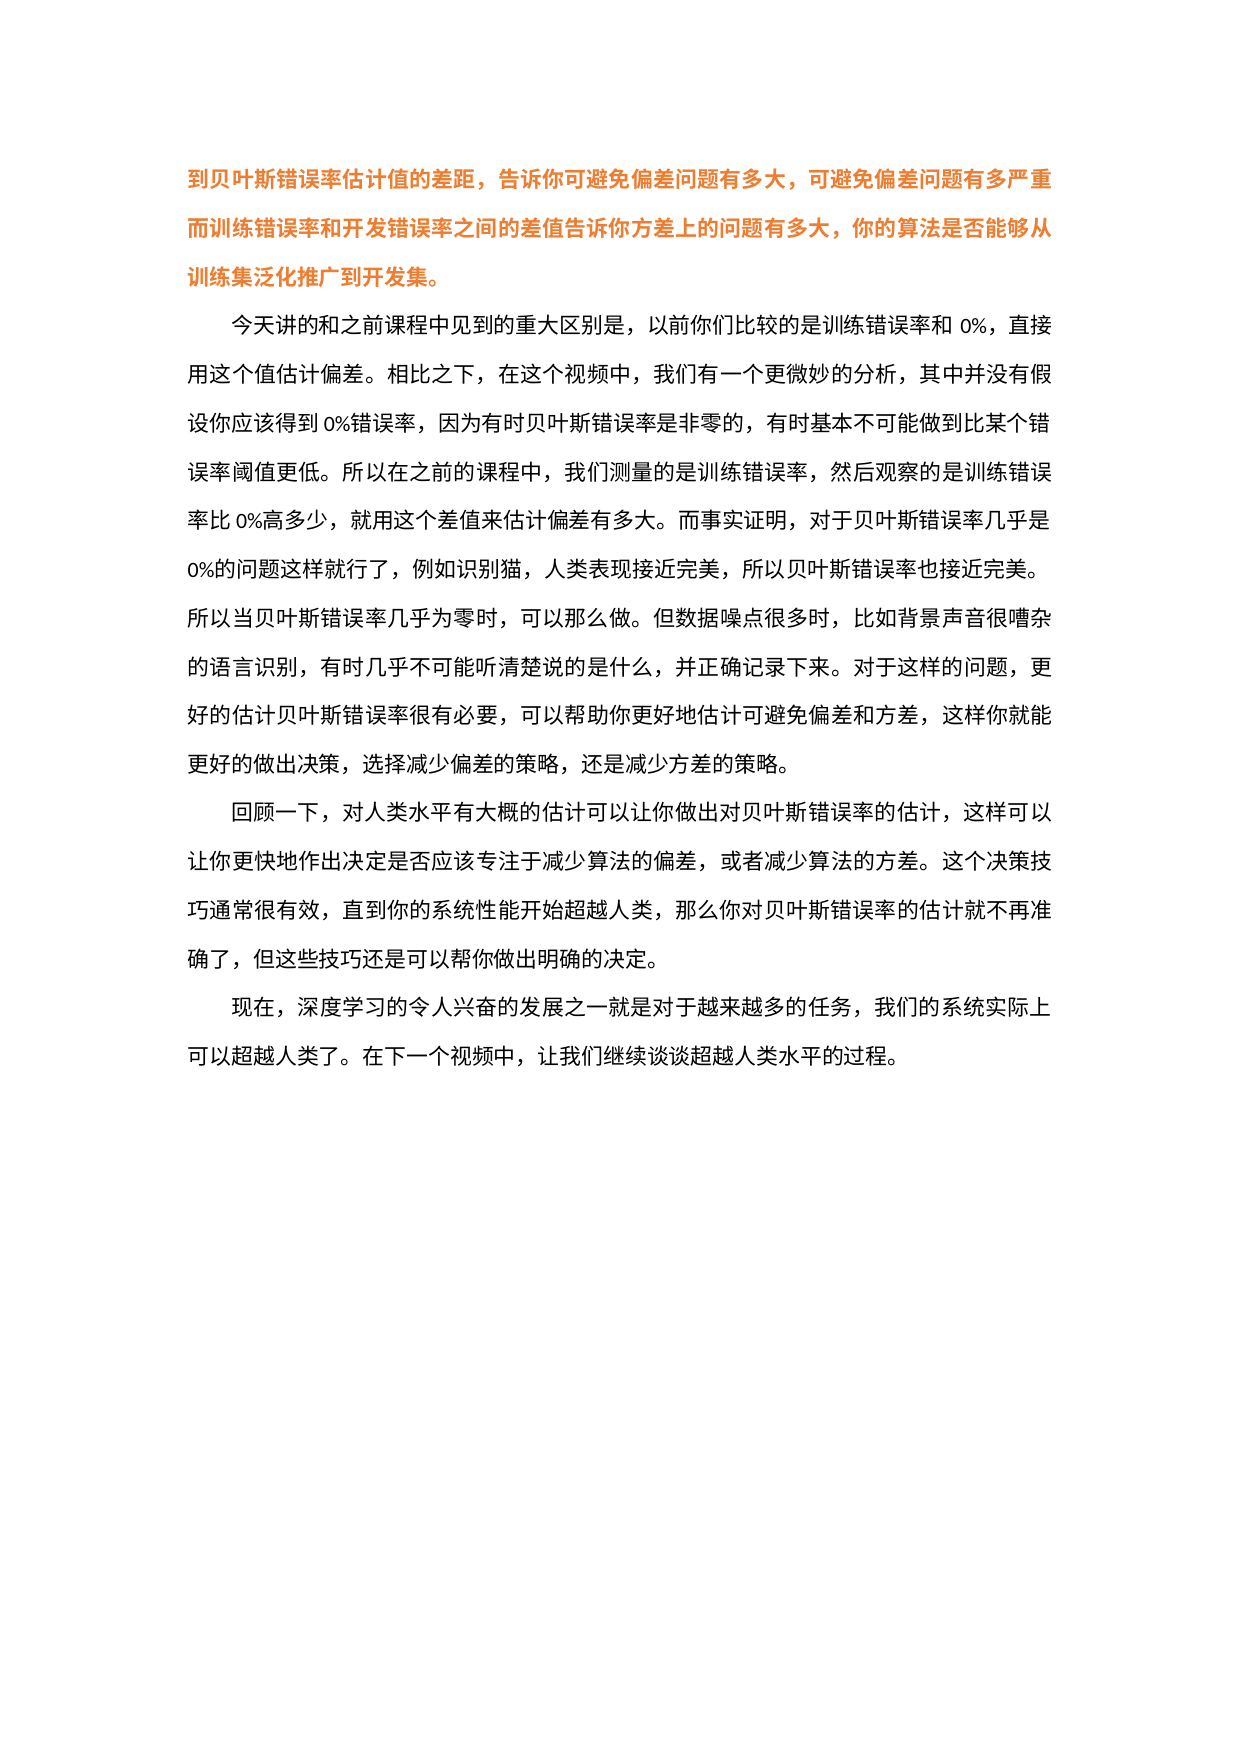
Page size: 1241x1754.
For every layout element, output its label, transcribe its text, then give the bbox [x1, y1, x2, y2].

text 今天讲的和之前课程中见到的重大区别是，以前你们比较的是训练错误率和0%，直接用这个值估计偏差。相比之下，在这个视频中，我们有一个更微妙的分析，其中并没有假设你应该得到0%错误率，因为有时贝叶斯错误率是非零的，有时基本不可能做到比某个错误率阈值更低。所以在之前的课程中，我们测量的是训练错误率，然后观察的是训练错误率比0%高多少，就用这个差值来估计偏差有多大。而事实证明，对于贝叶斯错误率几乎是0%的问题这样就行了，例如识别猫，人类表现接近完美，所以贝叶斯错误率也接近完美。所以当贝叶斯错误率几乎为零时，可以那么做。但数据噪点很多时，比如背景声音很嘈杂的语言识别，有时几乎不可能听清楚说的是什么，并正确记录下来。对于这样的问题，更好的估计贝叶斯错误率很有必要，可以帮助你更好地估计可避免偏差和方差，这样你就能更好的做出决策，选择减少偏差的策略，还是减少方差的策略。 [187, 308, 1053, 779]
text 回顾一下，对人类水平有大概的估计可以让你做出对贝叶斯错误率的估计，这样可以让你更快地作出决定是否应该专注于减少算法的偏差，或者减少算法的方差。这个决策技巧通常很有效，直到你的系统性能开始超越人类，那么你对贝叶斯错误率的估计就不再准确了，但这些技巧还是可以帮你做出明确的决定。 [187, 795, 1053, 974]
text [187, 162, 1053, 292]
text 现在，深度学习的令人兴奋的发展之一就是对于越来越多的任务，我们的系统实际上可以超越人类了。在下一个视频中，让我们继续谈谈超越人类水平的过程。 [187, 989, 1053, 1071]
